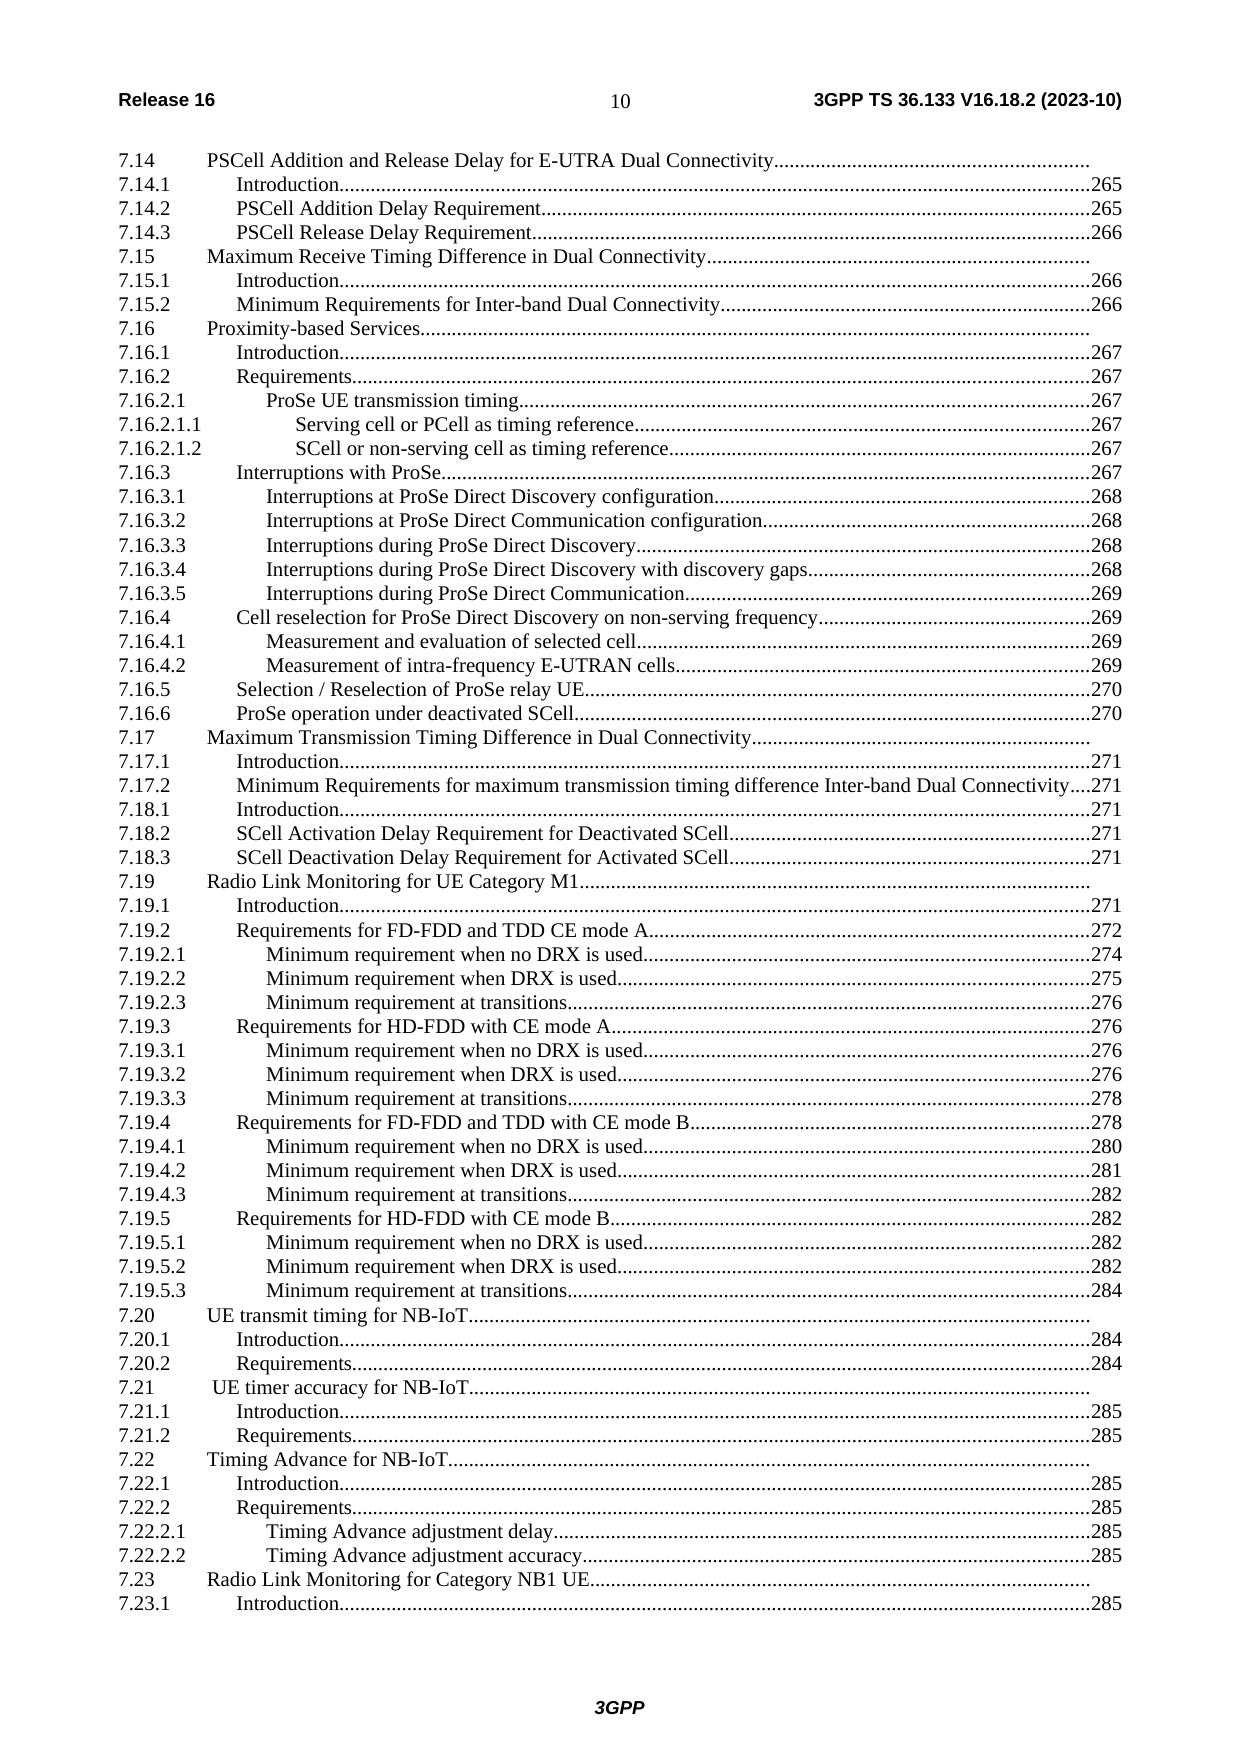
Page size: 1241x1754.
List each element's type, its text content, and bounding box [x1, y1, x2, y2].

text 7.15 Maximum Receive Timing Difference in Dual Connectivity 266 [118, 244, 1078, 268]
text 7.16.3.2 Interruptions at ProSe Direct Communication configuration 268 [118, 508, 1122, 532]
text 7.21.2 Requirements 285 [118, 1423, 1122, 1447]
text 7.20.2 Requirements 284 [118, 1351, 1122, 1375]
text 7.19.4.2 Minimum requirement when DRX is used 281 [118, 1158, 1122, 1182]
text 7.16.5 Selection / Reselection of ProSe relay UE 270 [118, 677, 1122, 701]
text 7.22.2.1 Timing Advance adjustment delay 285 [118, 1519, 1122, 1543]
text 7.19.4.1 Minimum requirement when no DRX is used 280 [118, 1134, 1122, 1158]
text 7.19 Radio Link Monitoring for UE Category M1 271 [118, 869, 1078, 893]
text 7.16.2.1 ProSe UE transmission timing 267 [118, 388, 1122, 412]
text 7.17 Maximum Transmission Timing Difference in Dual Connectivity 271 [118, 725, 1078, 749]
text 7.16.3 Interruptions with ProSe 267 [118, 460, 1122, 484]
text 7.22.1 Introduction 285 [118, 1471, 1122, 1495]
text 7.19.5 Requirements for HD-FDD with CE mode B 282 [118, 1206, 1122, 1230]
text 7.16.4.1 Measurement and evaluation of selected cell 269 [118, 629, 1122, 653]
text 7.16.3.1 Interruptions at ProSe Direct Discovery configuration 268 [118, 484, 1122, 508]
text 7.19.5.1 Minimum requirement when no DRX is used 282 [118, 1230, 1122, 1254]
text 7.19.3.2 Minimum requirement when DRX is used 276 [118, 1062, 1122, 1086]
text 7.17.1 Introduction 271 [118, 749, 1122, 773]
text 7.15.1 Introduction 266 [118, 268, 1122, 292]
text 7.22.2.2 Timing Advance adjustment accuracy 285 [118, 1543, 1122, 1567]
text 7.16.2.1.1 Serving cell or PCell as timing reference 267 [118, 412, 1122, 436]
text 7.21 UE timer accuracy for NB-IoT 285 [118, 1375, 1078, 1399]
text 7.14 PSCell Addition and Release Delay for E-UTRA Dual Connectivity 265 [118, 147, 1078, 172]
text 7.16.4.2 Measurement of intra-frequency E-UTRAN cells 269 [118, 653, 1122, 677]
text 7.19.5.3 Minimum requirement at transitions 284 [118, 1278, 1122, 1302]
text 7.16 Proximity-based Services 267 [118, 316, 1078, 340]
text 7.16.3.4 Interruptions during ProSe Direct Discovery with discovery gaps 268 [118, 557, 1122, 581]
text 7.17.2 Minimum Requirements for maximum transmission timing difference Inter-band Dual Connectivity 271 [118, 773, 1122, 797]
text 7.14.3 PSCell Release Delay Requirement 266 [118, 220, 1122, 244]
text 7.22 Timing Advance for NB-IoT 285 [118, 1447, 1078, 1471]
text 7.14.2 PSCell Addition Delay Requirement 265 [118, 196, 1122, 220]
text 7.23.1 Introduction 285 [118, 1591, 1122, 1615]
text 7.19.5.2 Minimum requirement when DRX is used 282 [118, 1254, 1122, 1278]
text 7.19.2 Requirements for FD-FDD and TDD CE mode A 272 [118, 917, 1122, 942]
text 7.21.1 Introduction 285 [118, 1399, 1122, 1423]
text 7.23 Radio Link Monitoring for Category NB1 UE 285 [118, 1567, 1078, 1591]
text 7.16.4 Cell reselection for ProSe Direct Discovery on non-serving frequency 269 [118, 605, 1122, 629]
text 7.19.4.3 Minimum requirement at transitions 282 [118, 1182, 1122, 1206]
text 7.19.2.2 Minimum requirement when DRX is used 275 [118, 966, 1122, 990]
text 7.19.4 Requirements for FD-FDD and TDD with CE mode B 278 [118, 1110, 1122, 1134]
text 7.16.1 Introduction 267 [118, 340, 1122, 364]
text 7.16.2 Requirements 267 [118, 364, 1122, 388]
text 7.19.3 Requirements for HD-FDD with CE mode A 276 [118, 1014, 1122, 1038]
text 7.14.1 Introduction 265 [118, 172, 1122, 196]
text 7.16.6 ProSe operation under deactivated SCell 270 [118, 701, 1122, 725]
text 7.19.2.1 Minimum requirement when no DRX is used 274 [118, 942, 1122, 966]
text 7.19.3.3 Minimum requirement at transitions 278 [118, 1086, 1122, 1110]
text 7.22.2 Requirements 285 [118, 1495, 1122, 1519]
text 7.15.2 Minimum Requirements for Inter-band Dual Connectivity 266 [118, 292, 1122, 316]
text 7.19.2.3 Minimum requirement at transitions 276 [118, 990, 1122, 1014]
text 7.20 UE transmit timing for NB-IoT 284 [118, 1302, 1078, 1327]
text 7.19.1 Introduction 271 [118, 893, 1122, 917]
text 7.16.3.5 Interruptions during ProSe Direct Communication 269 [118, 581, 1122, 605]
text 7.18.2 SCell Activation Delay Requirement for Deactivated SCell 271 [118, 821, 1122, 845]
text 7.18.3 SCell Deactivation Delay Requirement for Activated SCell 271 [118, 845, 1122, 869]
text 7.16.2.1.2 SCell or non-serving cell as timing reference 267 [118, 436, 1122, 460]
text 7.16.3.3 Interruptions during ProSe Direct Discovery 268 [118, 532, 1122, 557]
text 7.19.3.1 Minimum requirement when no DRX is used 276 [118, 1038, 1122, 1062]
text 7.20.1 Introduction 284 [118, 1327, 1122, 1351]
text 7.18.1 Introduction 271 [118, 797, 1122, 821]
